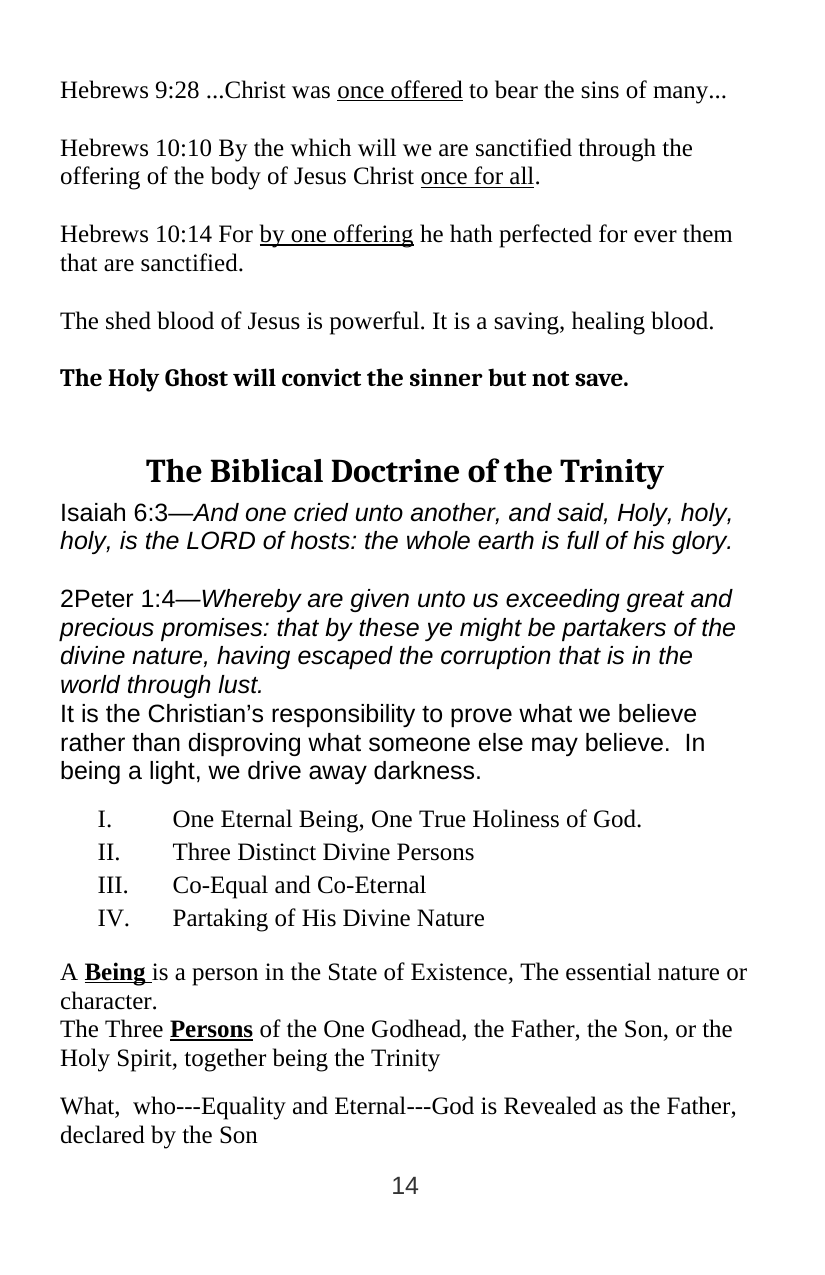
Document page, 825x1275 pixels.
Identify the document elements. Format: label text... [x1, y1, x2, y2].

text Isaiah 6:3—And one cried unto another, and said, Holy, holy, holy, is the LORD of hosts: the whole earth is full of his glory. [60, 497, 750, 555]
text A Being is a person in the State of Existence, The essential nature or character. [60, 957, 750, 1014]
title The Biblical Doctrine of the Trinity [60, 453, 750, 491]
title The Holy Ghost will convict the sinner but not save. [60, 364, 750, 393]
text It is the Christian’s responsibility to prove what we believe rather than disproving what someone else may believe. In being a light, we drive away darkness. [60, 699, 750, 785]
text The shed blood of Jesus is powerful. It is a saving, healing blood. [60, 306, 750, 335]
text The Three Persons of the One Godhead, the Father, the Son, or the Holy Spirit, together being the Trinity [60, 1014, 750, 1072]
list Three Distinct Divine Persons [97, 837, 750, 866]
list One Eternal Being, One True Holiness of God. [97, 804, 750, 833]
text 2Peter 1:4—Whereby are given unto us exceeding great and precious promises: that by these ye might be partakers of the divine nature, having escaped the corruption that is in the world through lust. [60, 584, 750, 699]
text Hebrews 10:10 By the which will we are sanctified through the offering of the body of Jesus Christ once for all. [60, 133, 750, 190]
text Hebrews 9:28 ...Christ was once offered to bear the sins of many... [60, 75, 750, 104]
list Co-Equal and Co-Eternal [97, 870, 750, 899]
list Partaking of His Divine Nature [97, 903, 750, 932]
text What, who---Equality and Eternal---God is Revealed as the Father, declared by the Son [60, 1091, 750, 1149]
text Hebrews 10:14 For by one offering he hath perfected for ever them that are sanctified. [60, 219, 750, 277]
